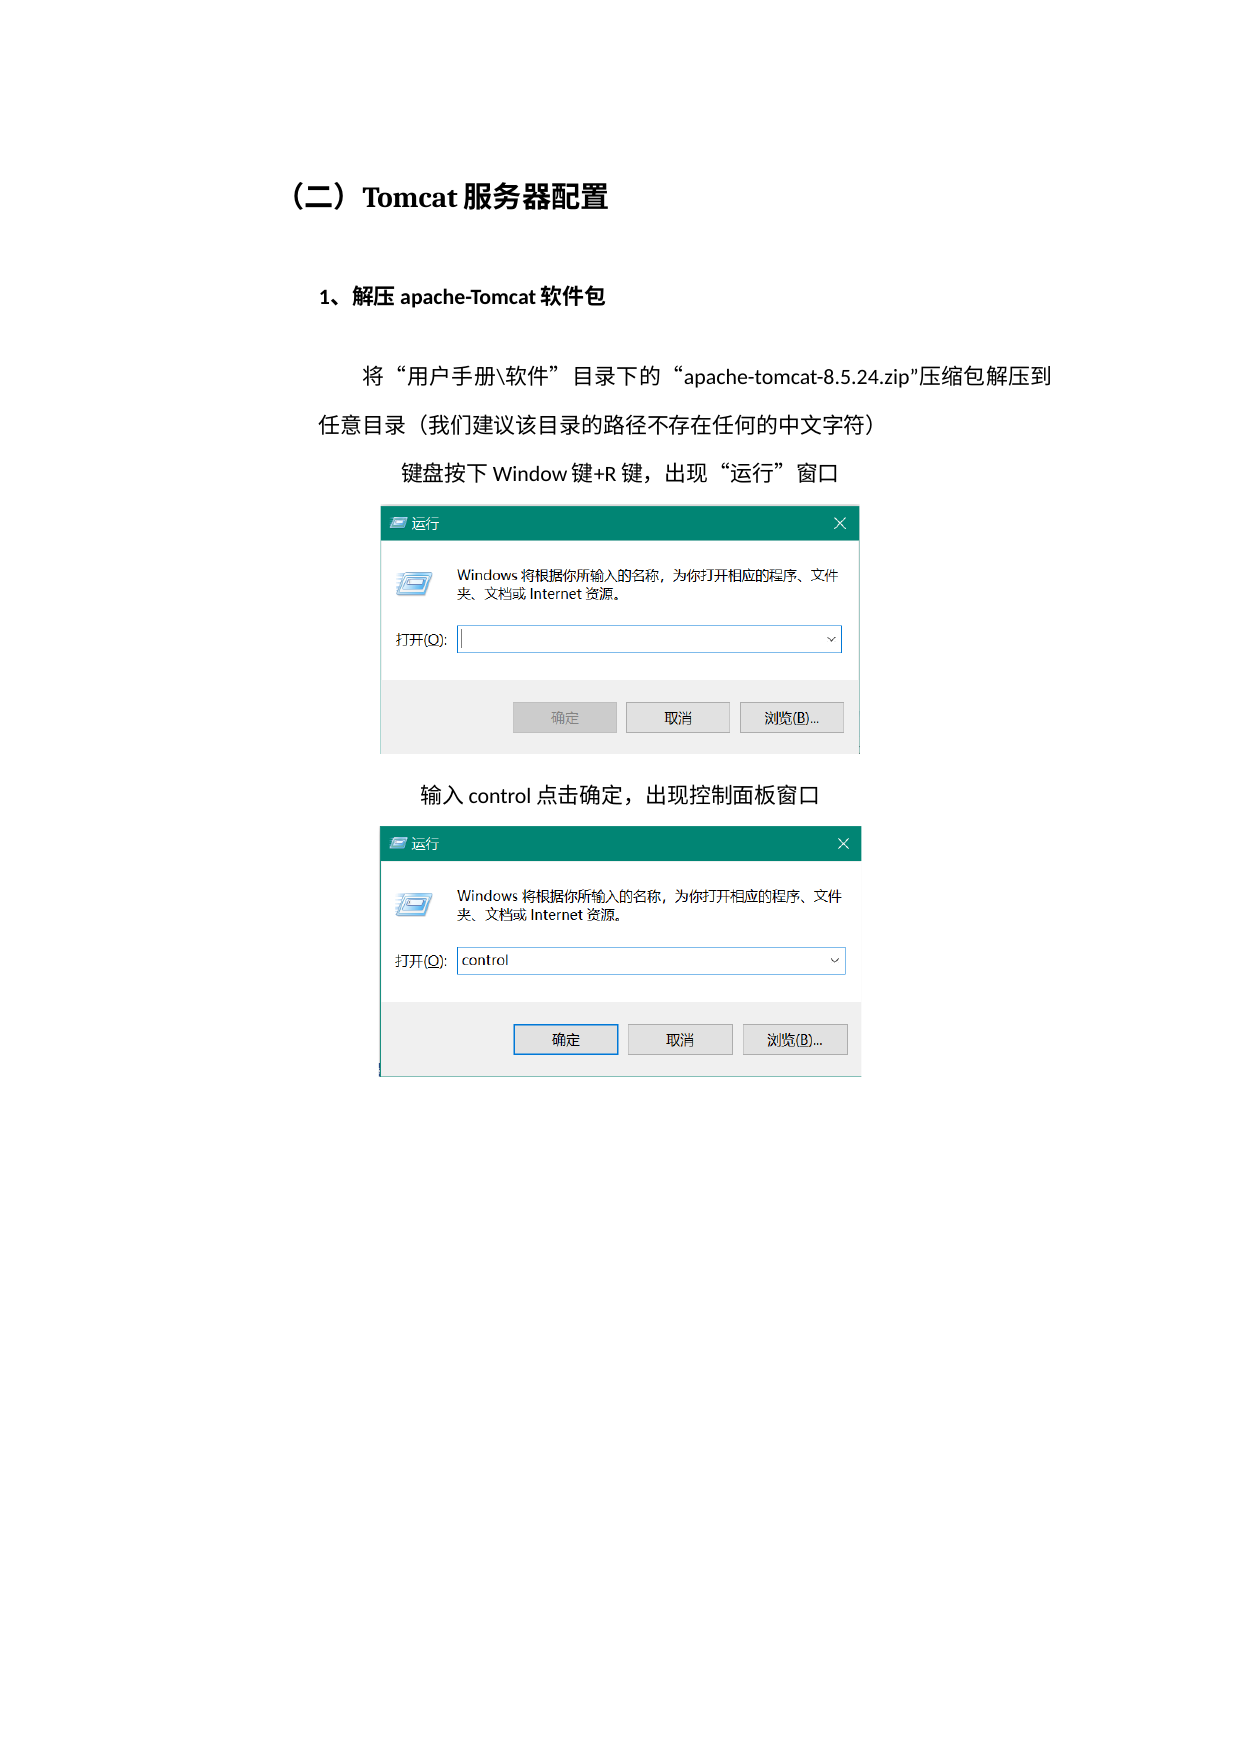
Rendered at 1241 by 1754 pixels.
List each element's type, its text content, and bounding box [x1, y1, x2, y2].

text 输入control点击确定，出现控制面板窗口 [187, 778, 1053, 810]
text 将“用户手册\软件”目录下的“apache-tomcat-8.5.24.zip”压缩包解压到 任意目录（我们建议该目录的路径不存在任何的中文字符） [187, 359, 1053, 440]
subtitle （二）Tomcat服务器配置 [187, 162, 1053, 227]
subtitle 1、解压apache-Tomcat软件包 [187, 278, 1053, 311]
text 键盘按下Window键+R键，出现“运行”窗口 [187, 456, 1053, 488]
picture [378, 826, 862, 1077]
picture [380, 504, 860, 754]
